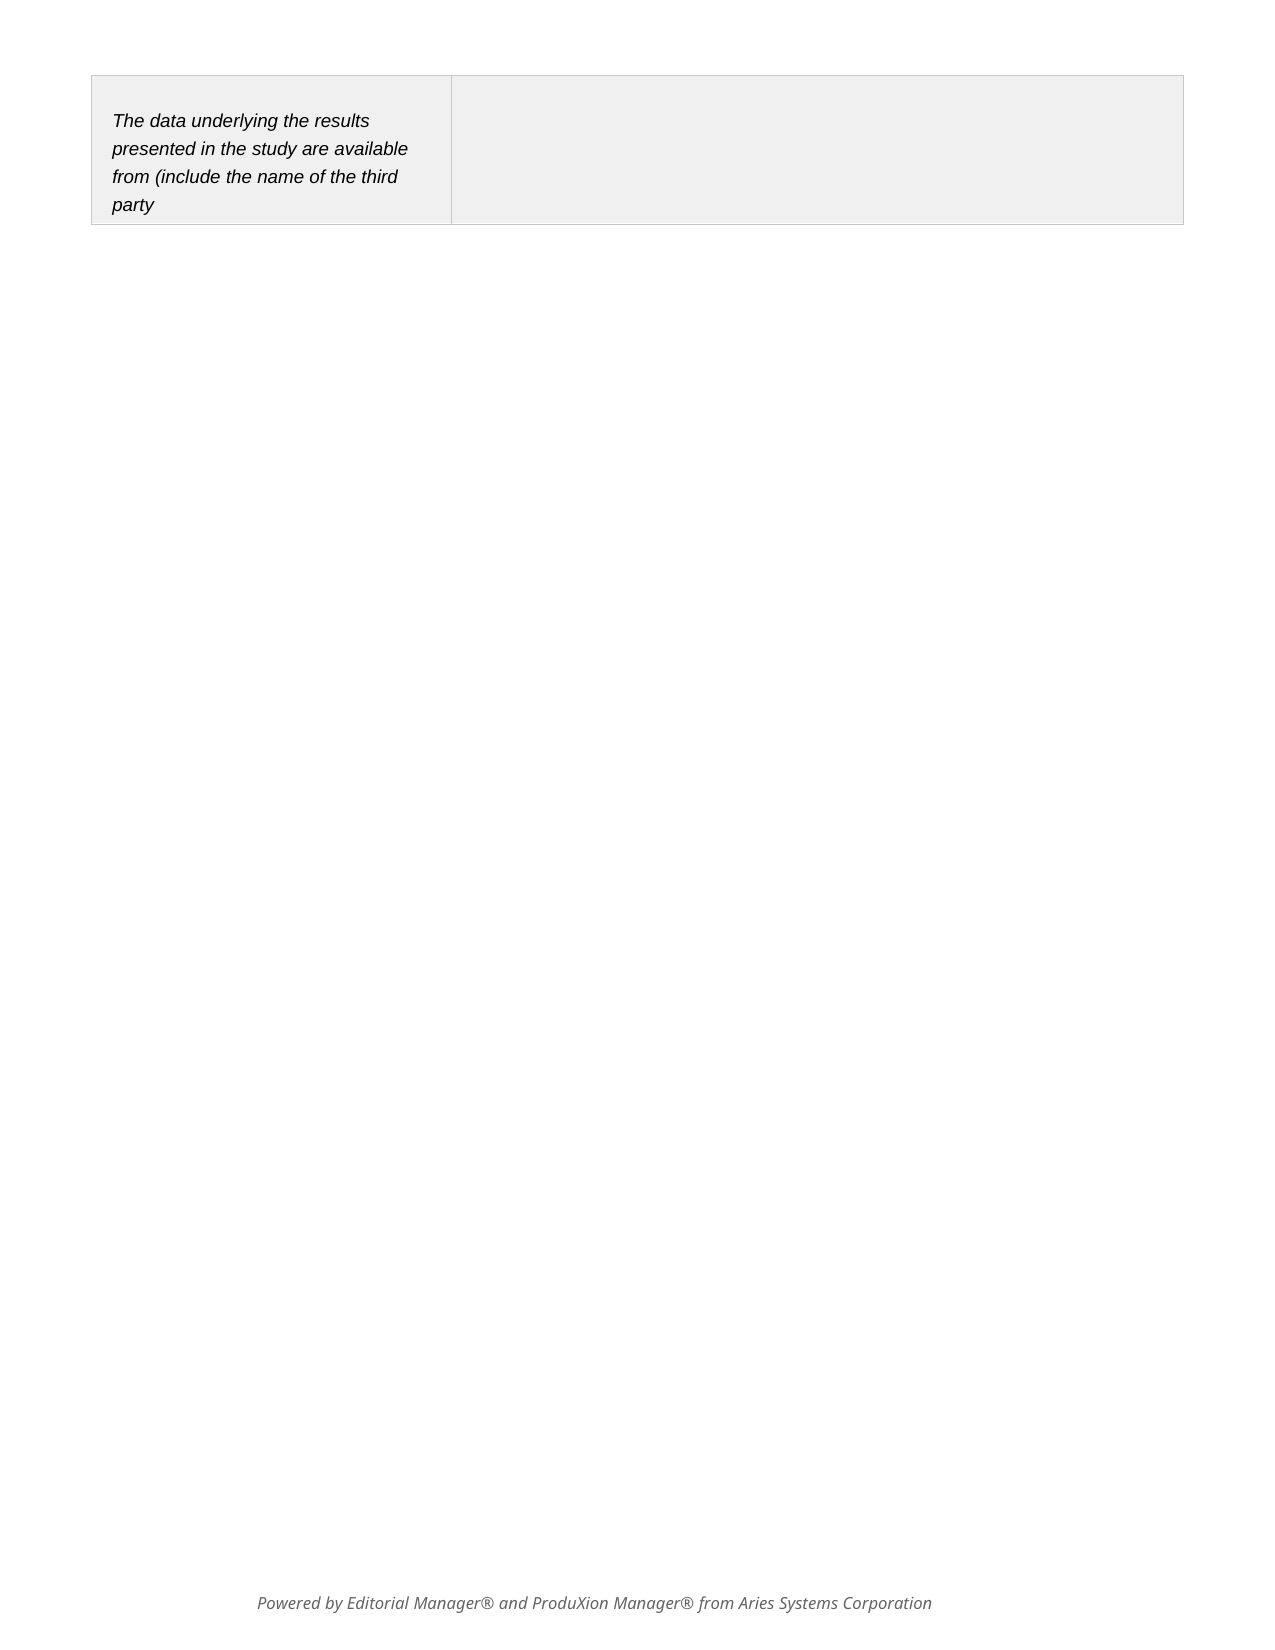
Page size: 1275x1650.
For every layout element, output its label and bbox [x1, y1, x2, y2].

table_cell [92, 76, 451, 223]
table_cell [452, 76, 1183, 223]
